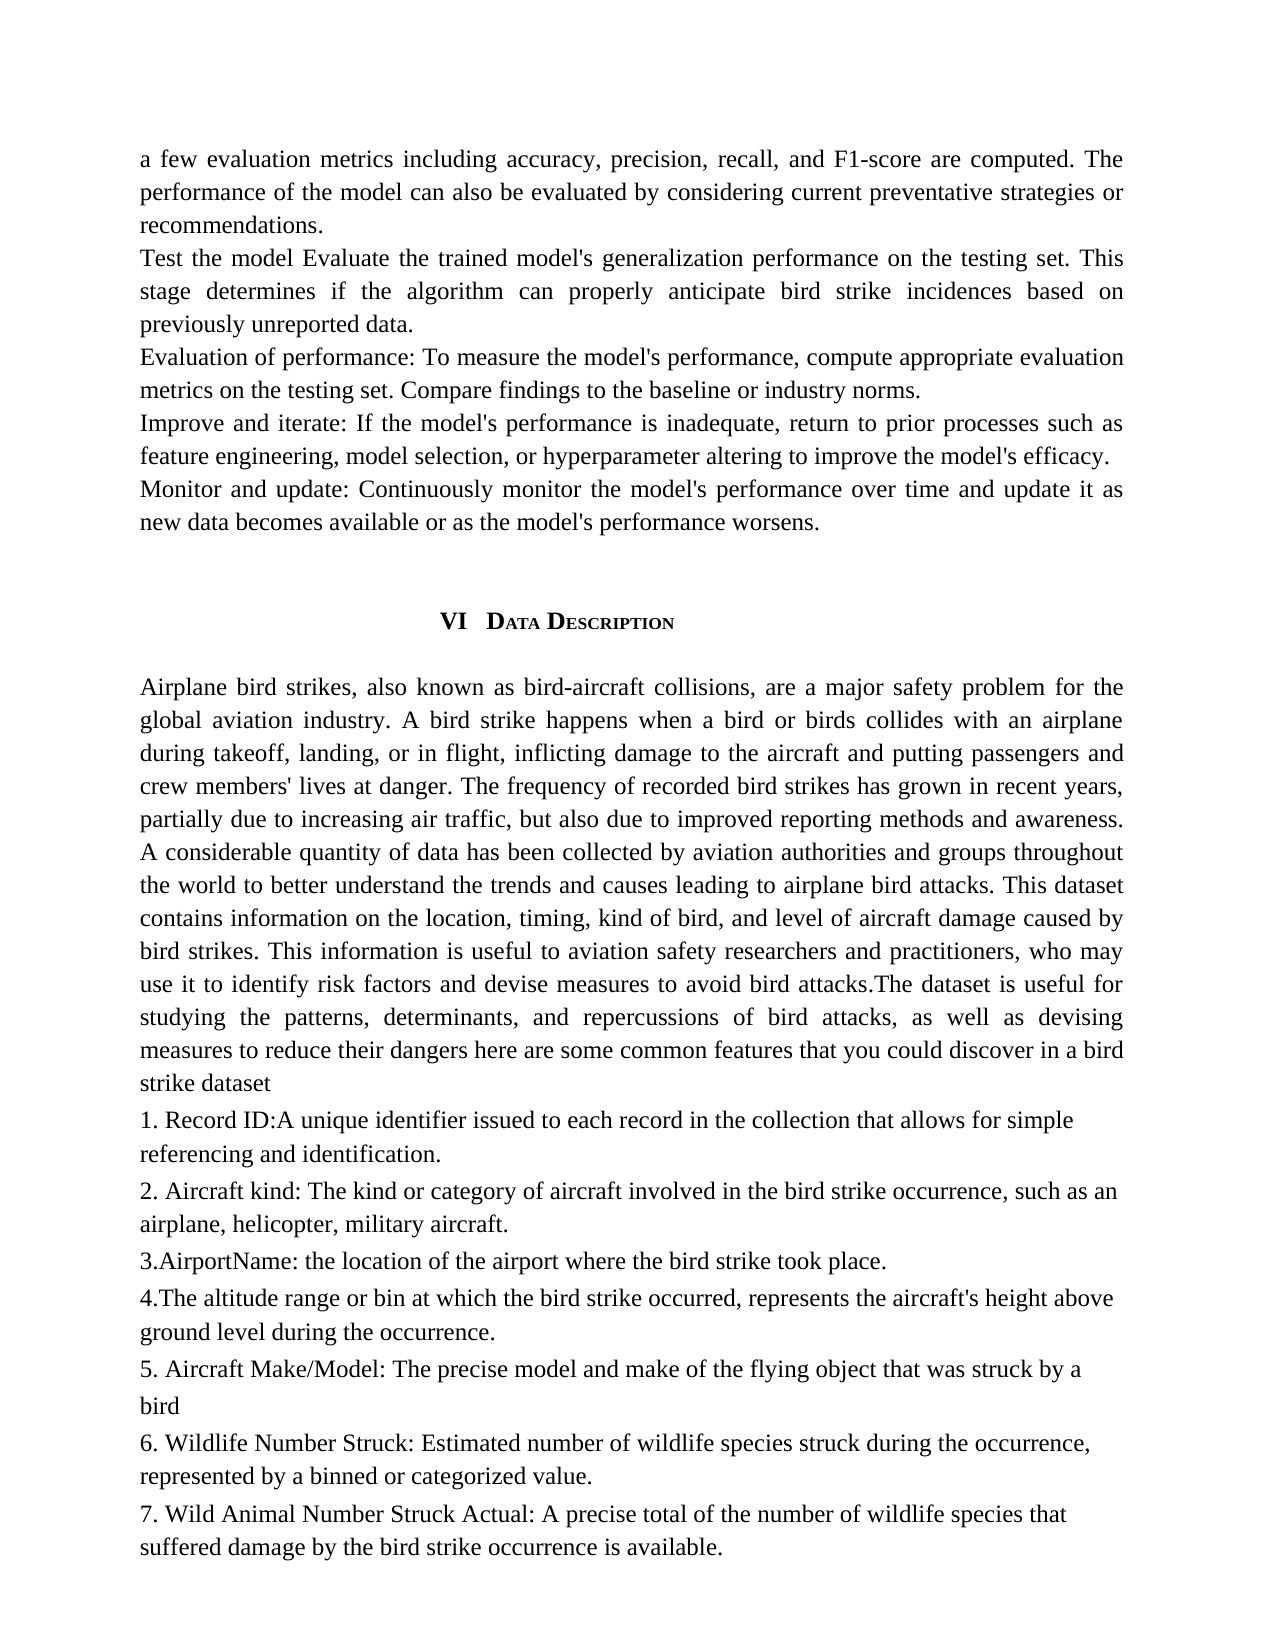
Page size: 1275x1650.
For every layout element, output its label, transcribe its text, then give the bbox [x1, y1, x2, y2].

text 1. Record ID:A unique identifier issued to each record in the collection that allows for simple referencing and identification. [139, 1106, 1125, 1167]
text 7. Wild Animal Number Struck Actual: A precise total of the number of wildlife species that suffered damage by the bird strike occurrence is available. [139, 1499, 1125, 1561]
text 6. Wildlife Number Struck: Estimated number of wildlife species struck during the occurrence, represented by a binned or categorized value. [139, 1428, 1125, 1490]
text bird [139, 1391, 1125, 1420]
text 2. Aircraft kind: The kind or category of aircraft involved in the bird strike occurrence, such as an airplane, helicopter, military aircraft. [139, 1176, 1125, 1238]
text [139, 144, 1125, 238]
text 5. Aircraft Make/Model: The precise model and make of the flying object that was struck by a [139, 1354, 1125, 1383]
text 4.The altitude range or bin at which the bird strike occurred, represents the aircraft's height above ground level during the occurrence. [139, 1283, 1125, 1345]
text 3.AirportName: the location of the airport where the bird strike took place. [139, 1246, 1125, 1275]
text VI DATA DESCRIPTION [364, 606, 1125, 635]
text Monitor and update: Continuously monitor the model's performance over time and update it as new data becomes available or as the model's performance worsens. [139, 474, 1125, 536]
text Test the model Evaluate the trained model's generalization performance on the testing set. This stage determines if the algorithm can properly anticipate bird strike incidences based on previously unreported data. [139, 243, 1125, 338]
text Improve and iterate: If the model's performance is inadequate, return to prior processes such as feature engineering, model selection, or hyperparameter altering to improve the model's efficacy. [139, 408, 1125, 470]
text Airplane bird strikes, also known as bird-aircraft collisions, are a major safety problem for the global aviation industry. A bird strike happens when a bird or birds collides with an airplane during takeoff, landing, or in flight, inflicting damage to the aircraft and putting passengers and crew members' lives at danger. The frequency of recorded bird strikes has grown in recent years, partially due to increasing air traffic, but also due to improved reporting methods and awareness. A considerable quantity of data has been collected by aviation authorities and groups throughout the world to better understand the trends and causes leading to airplane bird attacks. This dataset contains information on the location, timing, kind of bird, and level of aircraft damage caused by bird strikes. This information is useful to aviation safety researchers and practitioners, who may use it to identify risk factors and devise measures to avoid bird attacks.The dataset is useful for studying the patterns, determinants, and repercussions of bird attacks, as well as devising measures to reduce their dangers here are some common features that you could discover in a bird strike dataset [139, 672, 1125, 1097]
text Evaluation of performance: To measure the model's performance, compute appropriate evaluation metrics on the testing set. Compare findings to the baseline or industry norms. [139, 342, 1125, 404]
